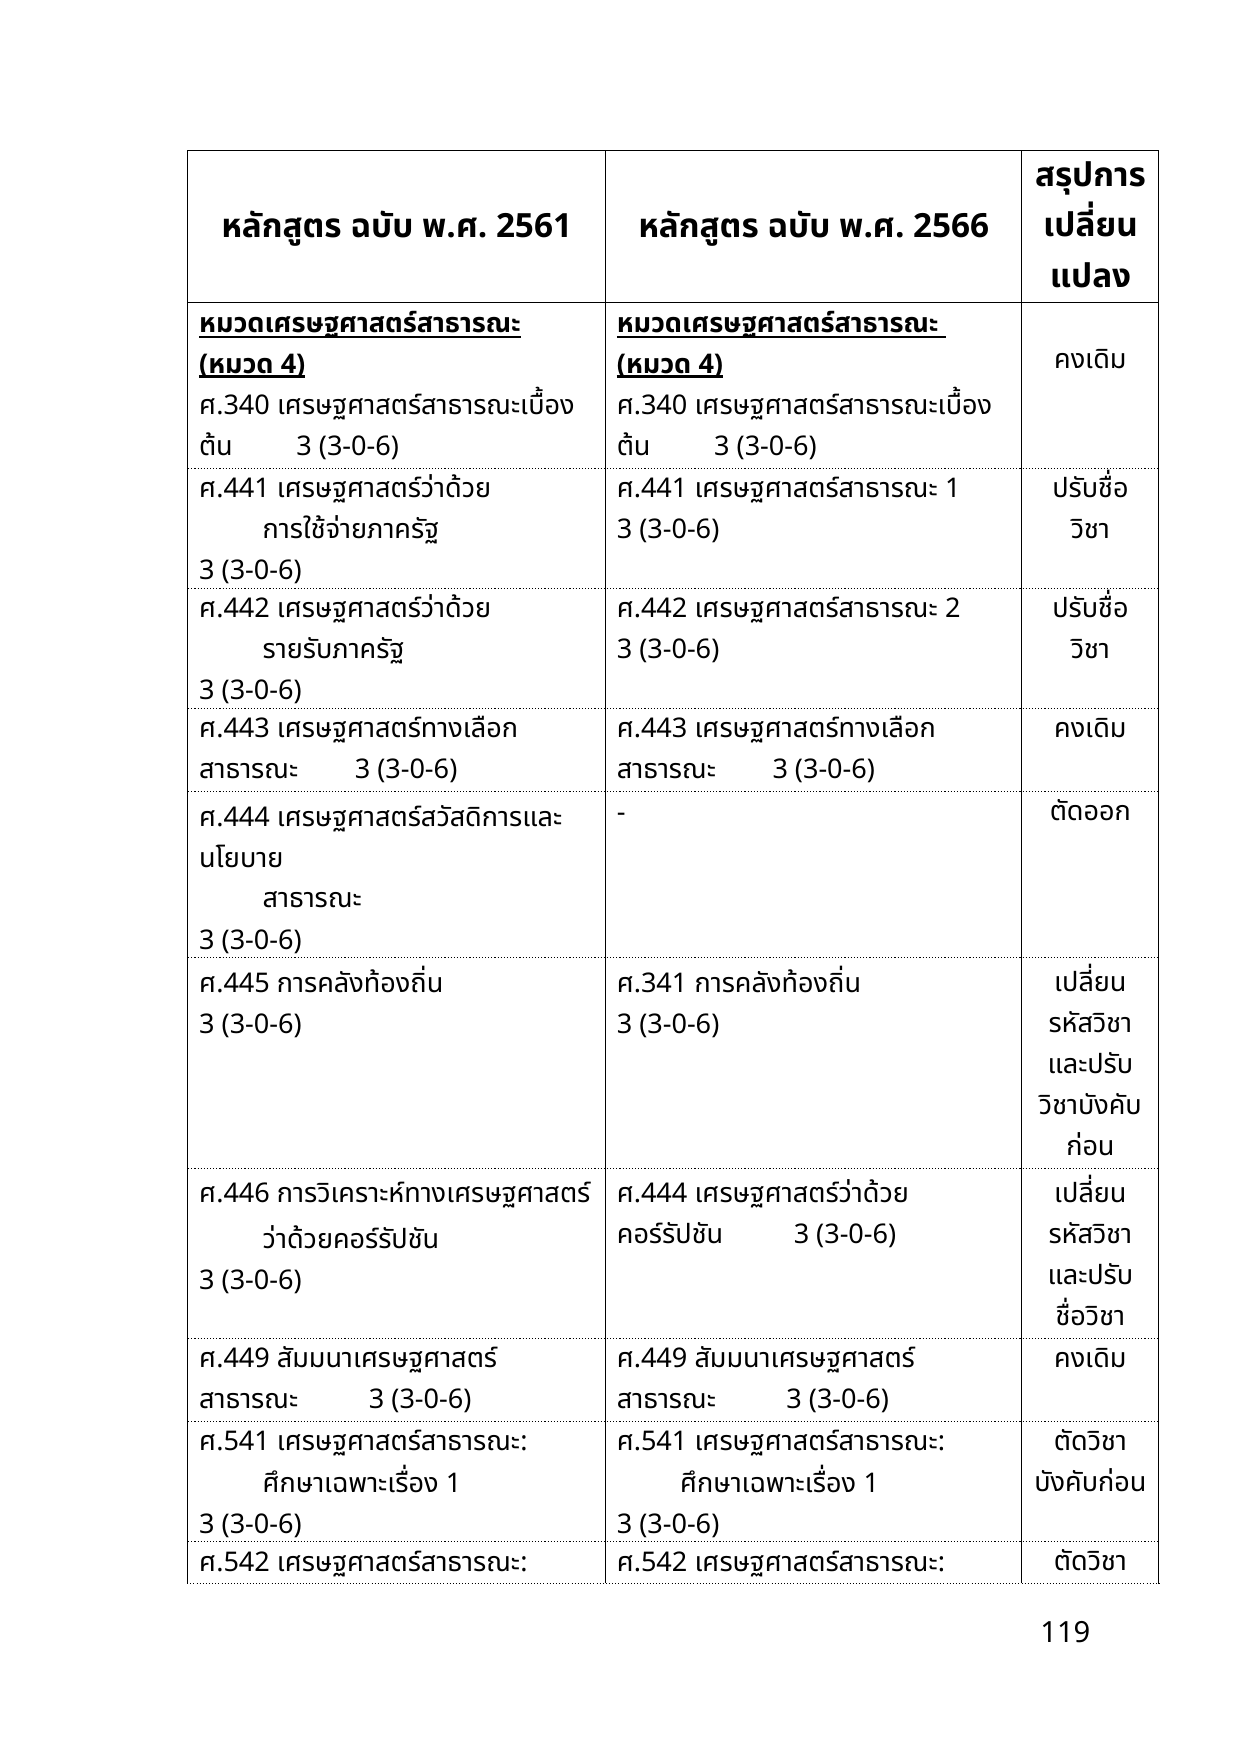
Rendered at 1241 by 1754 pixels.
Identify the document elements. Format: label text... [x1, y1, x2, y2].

table_cell [1022, 1421, 1158, 1541]
table_cell ศ.442 เศรษฐศาสตร์สาธารณะ 2 3 (3-0-6) [606, 588, 1021, 708]
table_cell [606, 1541, 1021, 1583]
table_cell คงเดิม [1022, 303, 1158, 468]
table_cell ศ.446 การวิเคราะห์ทางเศรษฐศาสตร์ ว่าด้วยคอร์รัปชัน 3 (3-0-6) [188, 1168, 605, 1337]
table_cell ปรับชื่อวิชา [1022, 468, 1158, 588]
table_cell ศ.444 เศรษฐศาสตร์ว่าด้วยคอร์รัปชัน 3 (3-0-6) [606, 1168, 1021, 1337]
table_cell ศ.441 เศรษฐศาสตร์สาธารณะ 1 3 (3-0-6) [606, 468, 1021, 588]
table_cell ศ.443 เศรษฐศาสตร์ทางเลือกสาธารณะ 3 (3-0-6) [188, 708, 605, 791]
table_cell ศ.449 สัมมนาเศรษฐศาสตร์สาธารณะ 3 (3-0-6) [188, 1338, 605, 1421]
table_cell ศ.341 การคลังท้องถิ่น 3 (3-0-6) [606, 957, 1021, 1168]
table_cell หมวดเศรษฐศาสตร์สาธารณะ (หมวด 4) ศ.340 เศรษฐศาสตร์สาธารณะเบื้องต้น 3 (3-0-6) [606, 303, 1021, 468]
table_cell คงเดิม [1022, 708, 1158, 791]
table_cell ตัดออก [1022, 791, 1158, 957]
table_cell - [606, 791, 1021, 957]
table_cell ศ.541 เศรษฐศาสตร์สาธารณะ: ศึกษาเฉพาะเรื่อง 1 3 (3-0-6) [188, 1421, 605, 1541]
table_cell เปลี่ยนรหัสวิชาและปรับวิชาบังคับก่อน [1022, 957, 1158, 1168]
table_cell ศ.541 เศรษฐศาสตร์สาธารณะ: ศึกษาเฉพาะเรื่อง 1 3 (3-0-6) [606, 1421, 1021, 1541]
table_cell คงเดิม [1022, 1338, 1158, 1421]
table_header หลักสูตร ฉบับ พ.ศ. 2566 [606, 151, 1021, 302]
table_header สรุปการเปลี่ยนแปลง [1022, 151, 1158, 302]
table_cell ศ.445 การคลังท้องถิ่น 3 (3-0-6) [188, 957, 605, 1168]
table_cell เปลี่ยนรหัสวิชาและปรับชื่อวิชา [1022, 1168, 1158, 1337]
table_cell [188, 1541, 605, 1583]
table_cell ศ.449 สัมมนาเศรษฐศาสตร์สาธารณะ 3 (3-0-6) [606, 1338, 1021, 1421]
table_cell ศ.442 เศรษฐศาสตร์ว่าด้วย รายรับภาครัฐ 3 (3-0-6) [188, 588, 605, 708]
table_cell หมวดเศรษฐศาสตร์สาธารณะ (หมวด 4) ศ.340 เศรษฐศาสตร์สาธารณะเบื้องต้น 3 (3-0-6) [188, 303, 605, 468]
table_cell [1022, 1541, 1158, 1583]
table_cell ศ.443 เศรษฐศาสตร์ทางเลือกสาธารณะ 3 (3-0-6) [606, 708, 1021, 791]
table_header หลักสูตร ฉบับ พ.ศ. 2561 [188, 151, 605, 302]
table_cell ปรับชื่อวิชา [1022, 588, 1158, 708]
table_cell ศ.444 เศรษฐศาสตร์สวัสดิการและนโยบาย สาธารณะ 3 (3-0-6) [188, 791, 605, 957]
table_cell ศ.441 เศรษฐศาสตร์ว่าด้วย การใช้จ่ายภาครัฐ 3 (3-0-6) [188, 468, 605, 588]
